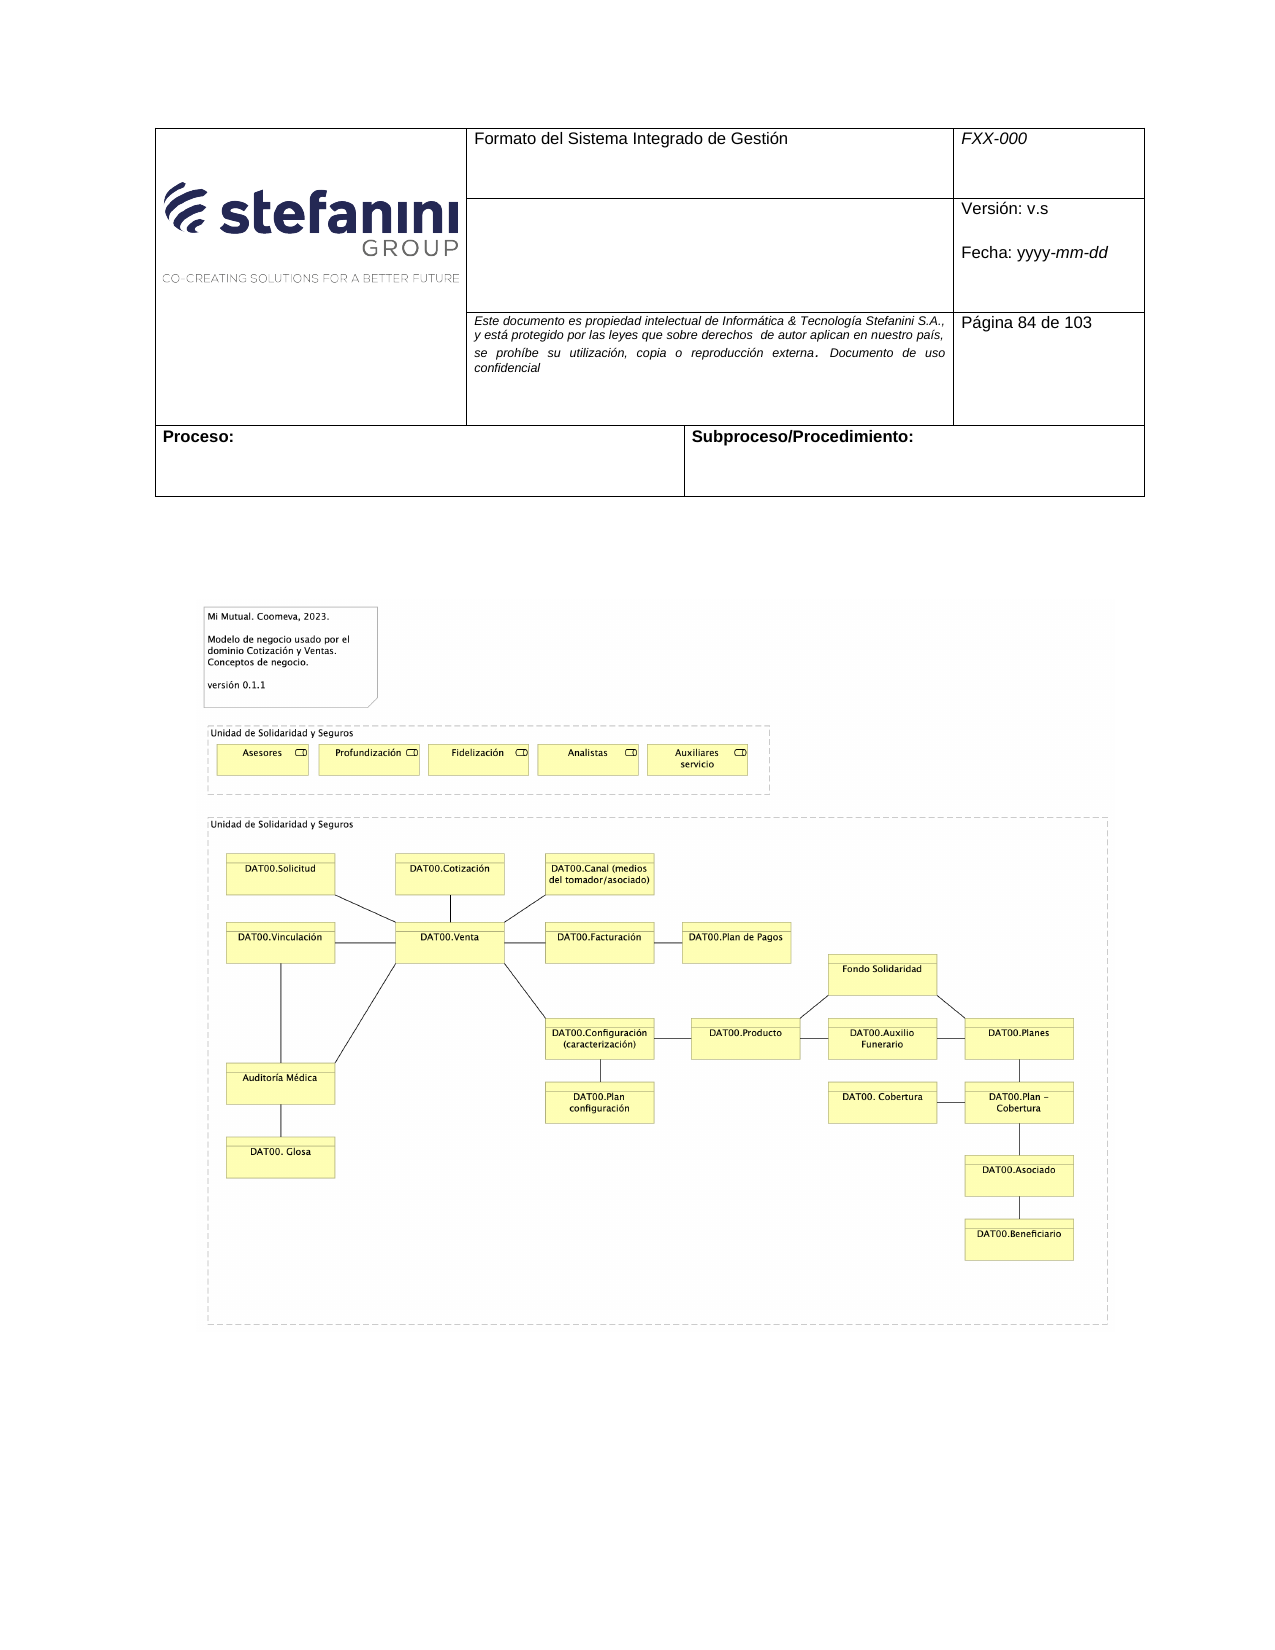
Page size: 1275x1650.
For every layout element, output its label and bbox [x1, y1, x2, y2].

picture [162, 182, 460, 286]
picture [196, 599, 1115, 1332]
